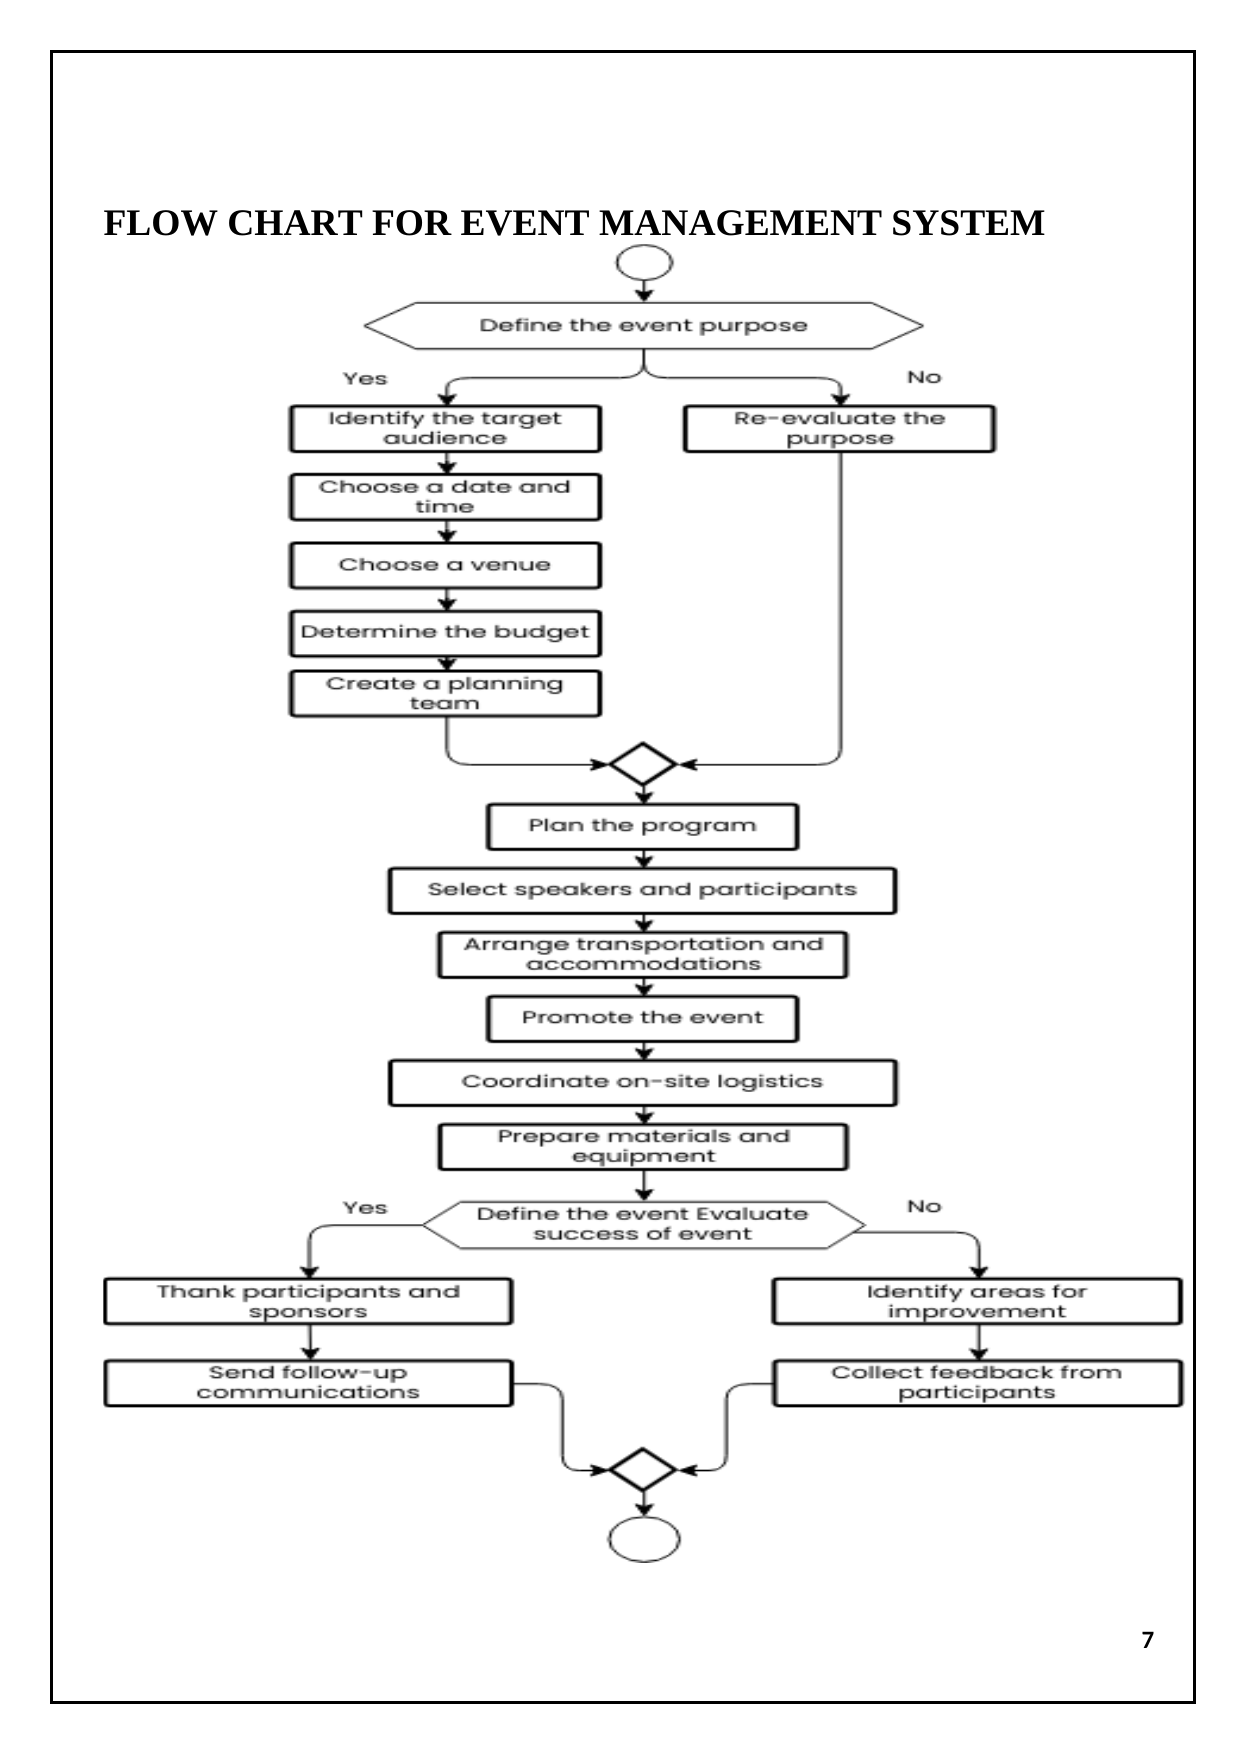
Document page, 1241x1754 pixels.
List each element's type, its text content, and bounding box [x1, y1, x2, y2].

picture [103, 243, 1186, 1563]
